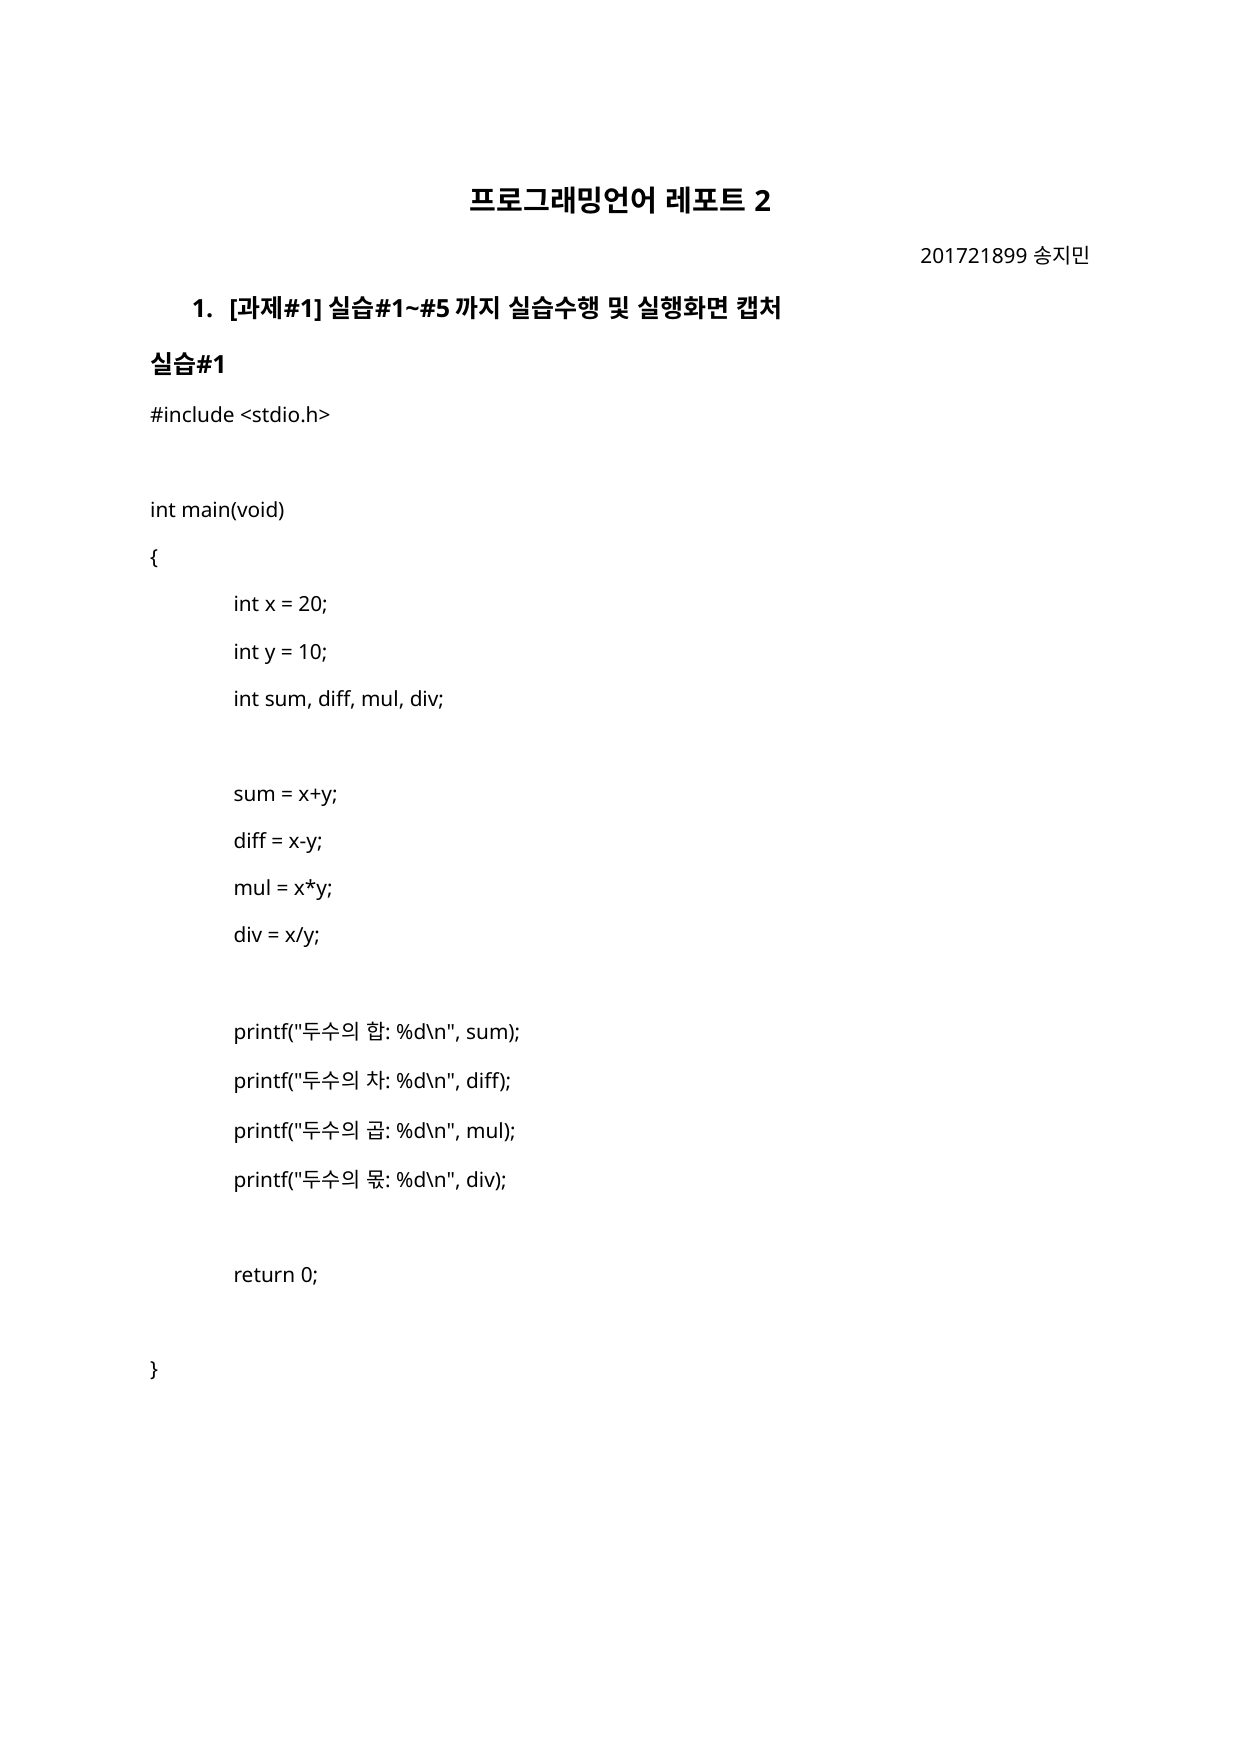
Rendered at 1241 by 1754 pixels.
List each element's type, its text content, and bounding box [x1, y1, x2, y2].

text printf("두수의 합: %d\n", sum); [150, 1015, 1090, 1046]
text sum = x+y; [150, 779, 1090, 807]
text int x = 20; [150, 589, 1090, 618]
text { [150, 542, 1090, 571]
text mul = x*y; [150, 873, 1090, 902]
text printf("두수의 차: %d\n", diff); [150, 1064, 1090, 1095]
text 실습#1 [150, 345, 1090, 381]
text 201721899 송지민 [150, 239, 1090, 270]
text printf("두수의 몫: %d\n", div); [150, 1163, 1090, 1194]
text diff = x-y; [150, 826, 1090, 854]
text printf("두수의 곱: %d\n", mul); [150, 1114, 1090, 1144]
list [과제#1] 실습#1~#5까지 실습수행 및 실행화면 캡처 [192, 289, 1090, 325]
text int y = 10; [150, 637, 1090, 665]
text int sum, diff, mul, div; [150, 684, 1090, 713]
text #include <stdio.h> [150, 400, 1090, 429]
text return 0; [150, 1260, 1090, 1288]
text div = x/y; [150, 921, 1090, 949]
text int main(void) [150, 495, 1090, 523]
text } [150, 1354, 1090, 1383]
text 프로그래밍언어 레포트 2 [150, 177, 1090, 219]
